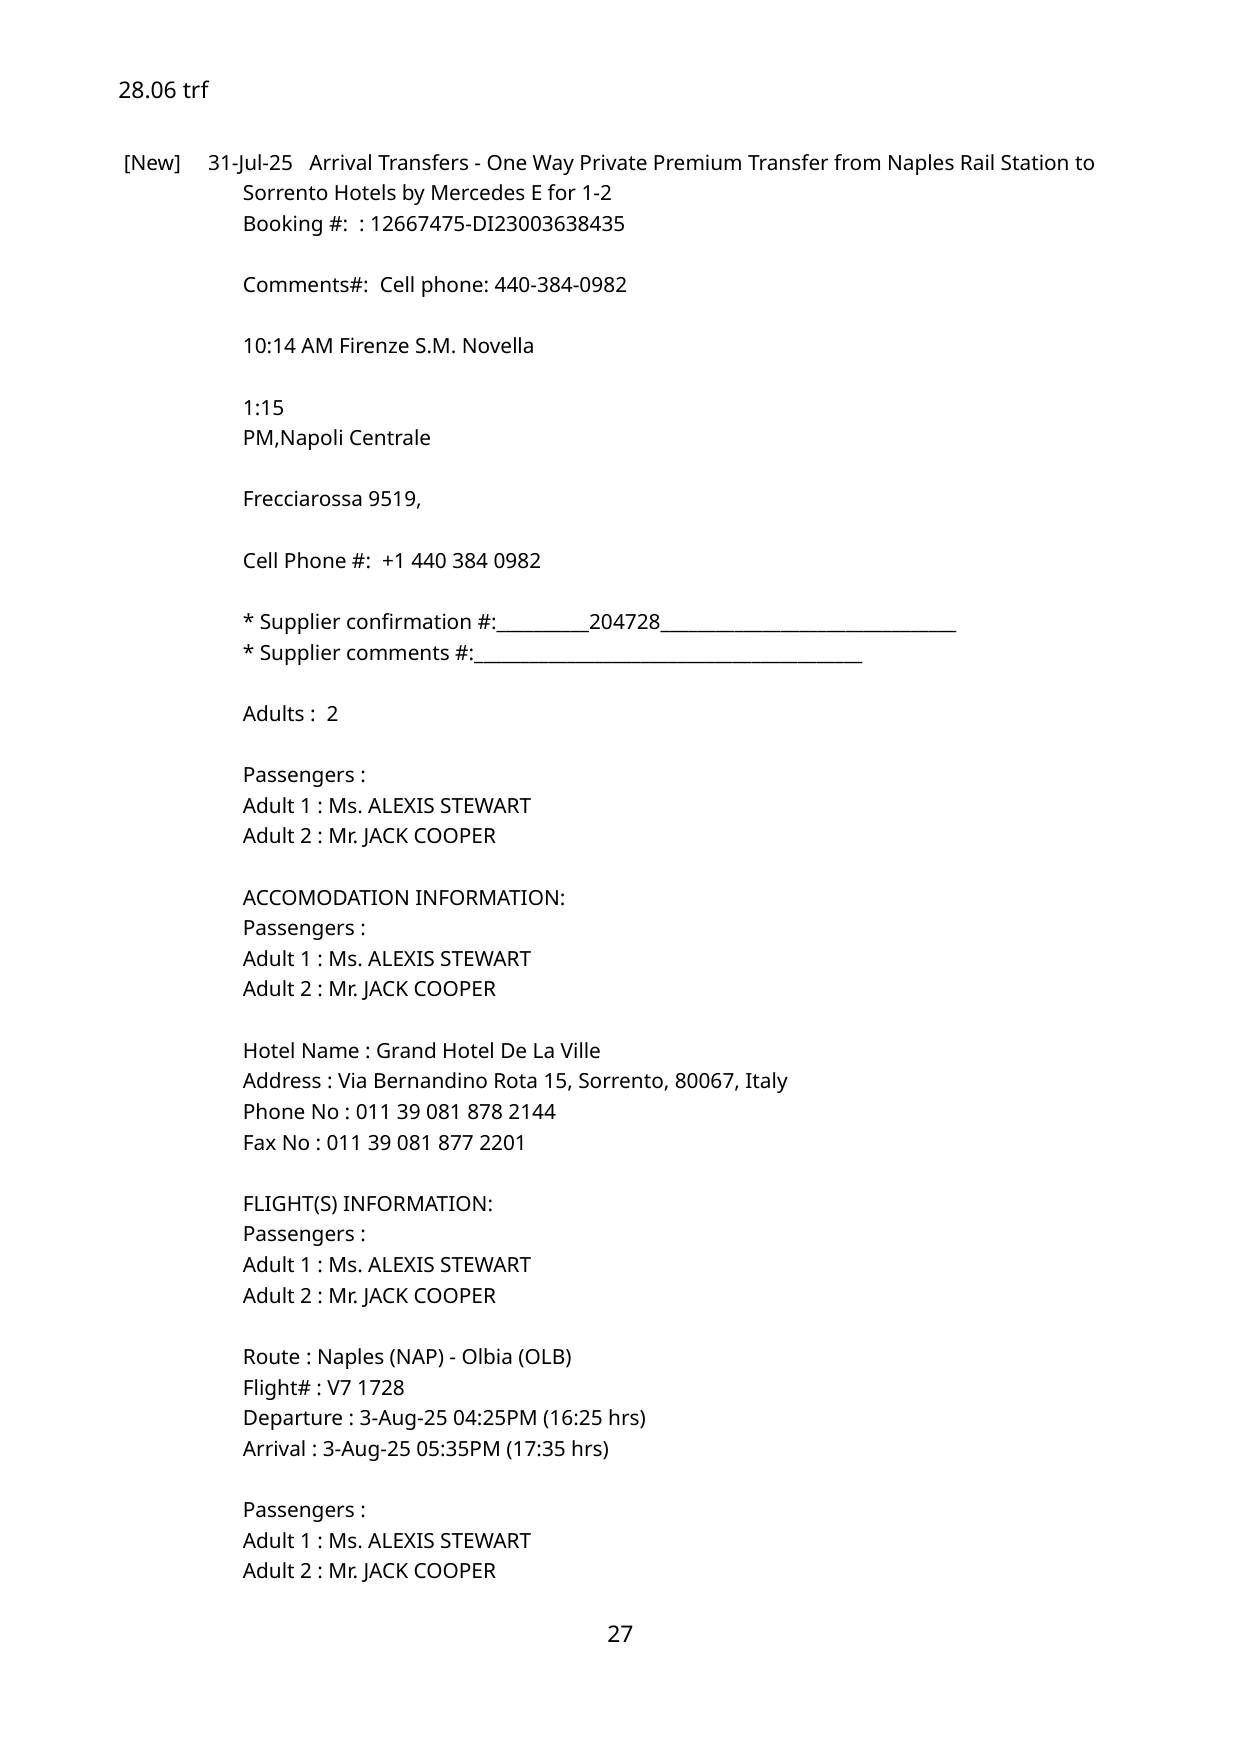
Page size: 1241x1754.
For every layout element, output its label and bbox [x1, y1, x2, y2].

text [118, 148, 1122, 1615]
